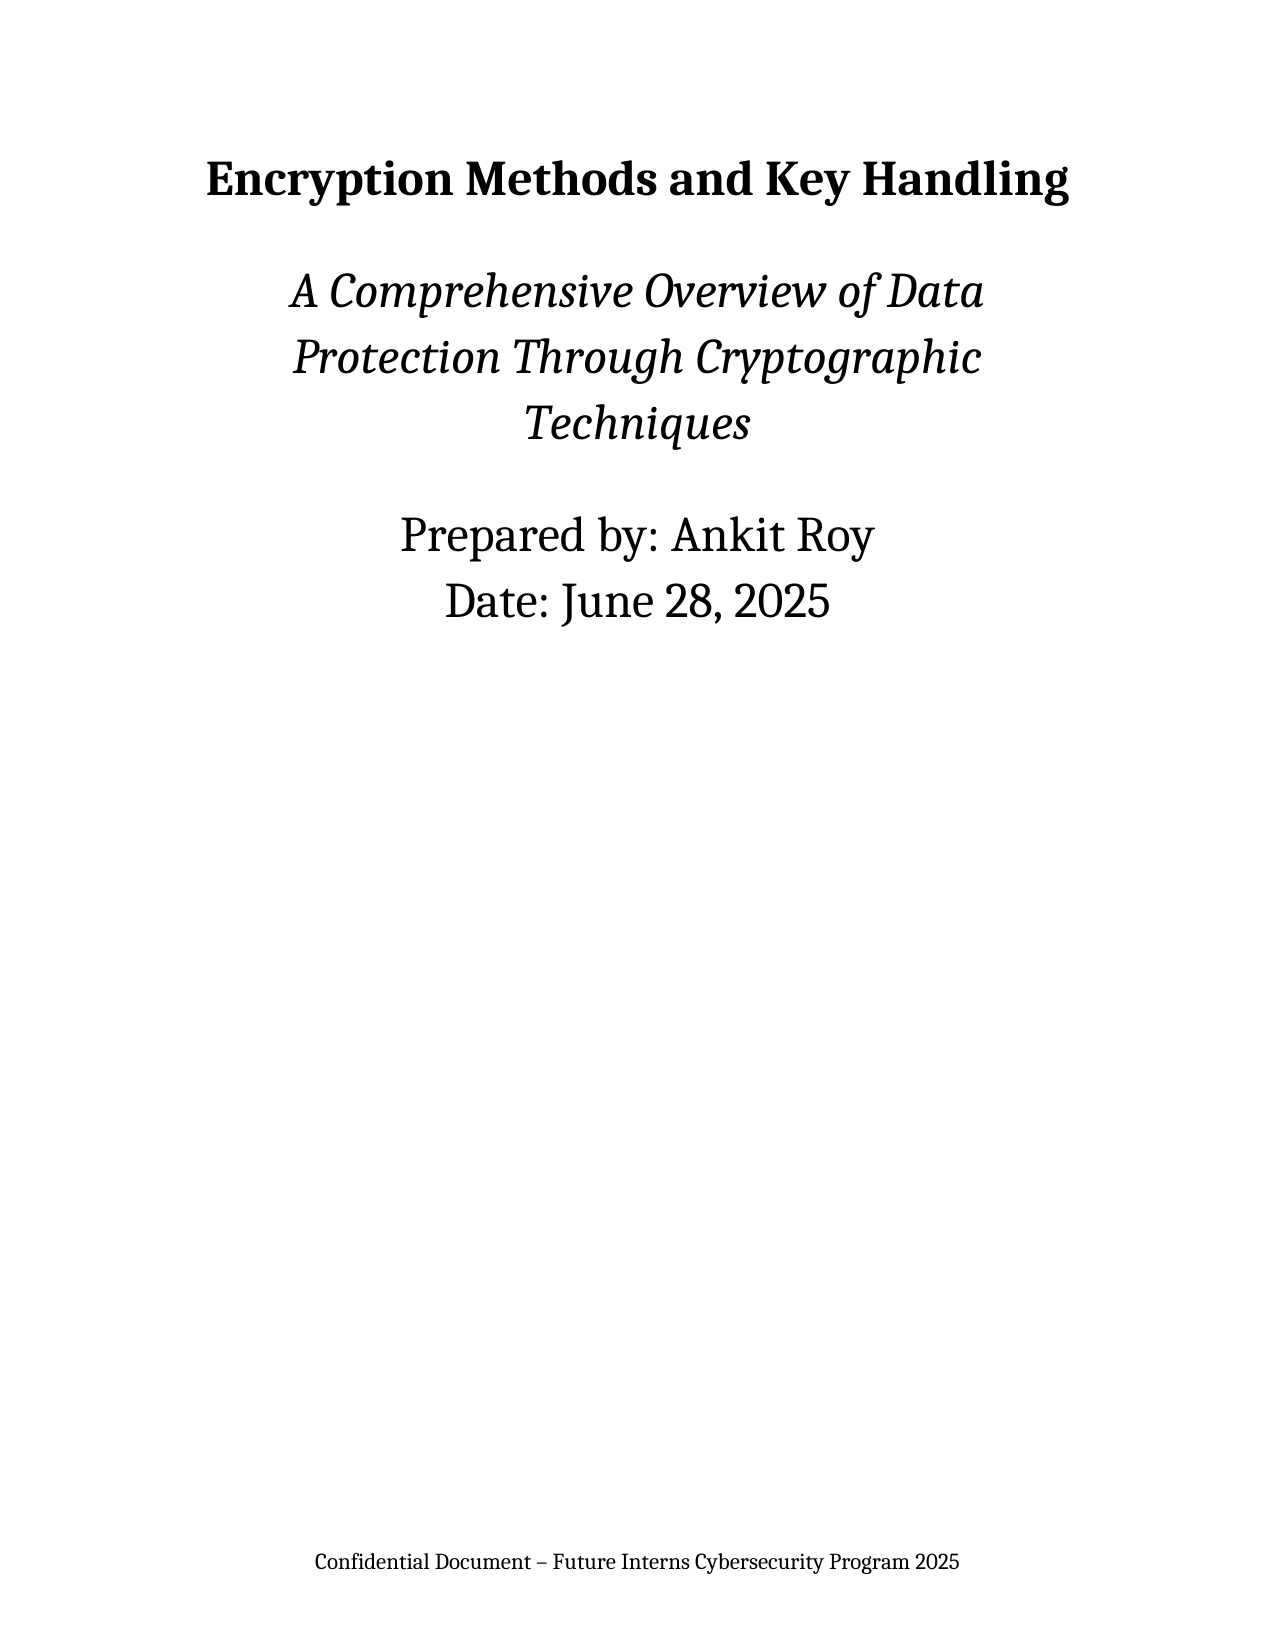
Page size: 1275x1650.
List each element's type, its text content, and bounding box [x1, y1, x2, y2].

text Prepared by: Ankit Roy Date: June 28, 2025 [187, 507, 1087, 630]
text A Comprehensive Overview of Data Protection Through Cryptographic Techniques [187, 262, 1087, 482]
text Encryption Methods and Key Handling [187, 150, 1087, 238]
